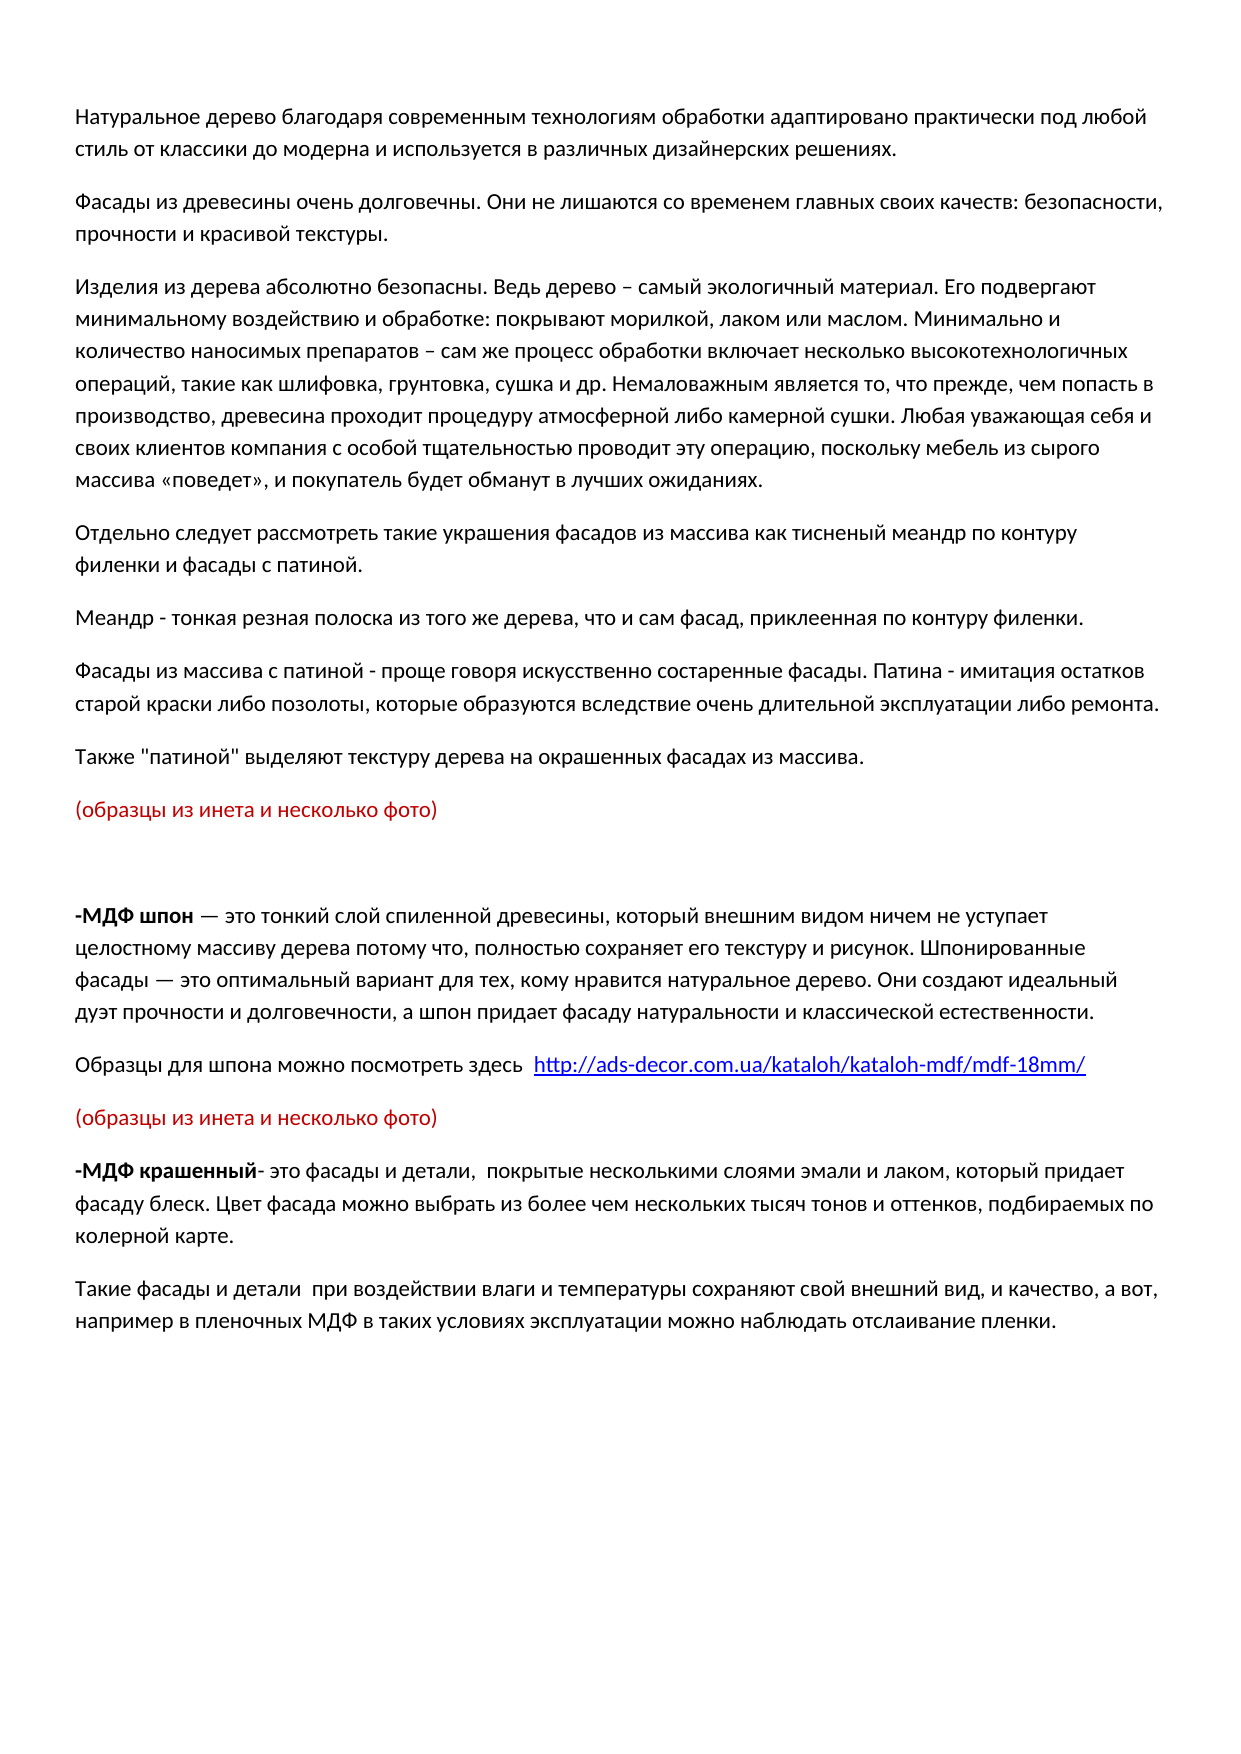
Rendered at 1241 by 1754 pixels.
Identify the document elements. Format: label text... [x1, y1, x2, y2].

text Образцы для шпона можно посмотреть здесь http://ads-decor.com.ua/kataloh/kataloh-mdf/mdf-18mm/ [75, 1050, 1165, 1078]
text Меандр - тонкая резная полоска из того же дерева, что и сам фасад, приклеенная по контуру филенки. [75, 603, 1165, 632]
text Изделия из дерева абсолютно безопасны. Ведь дерево – самый экологичный материал. Его подвергают минимальному воздействию и обработке: покрывают морилкой, лаком или маслом. Минимально и количество наносимых препаратов – сам же процесс обработки включает несколько высокотехнологичных операций, такие как шлифовка, грунтовка, сушка и др. Немаловажным является то, что прежде, чем попасть в производство, древесина проходит процедуру атмосферной либо камерной сушки. Любая уважающая себя и своих клиентов компания с особой тщательностью проводит эту операцию, поскольку мебель из сырого массива «поведет», и покупатель будет обманут в лучших ожиданиях. [75, 272, 1165, 493]
text (образцы из инета и несколько фото) [75, 795, 1165, 823]
text -МДФ крашенный- это фасады и детали, покрытые несколькими слоями эмали и лаком, который придает фасаду блеск. Цвет фасада можно выбрать из более чем нескольких тысяч тонов и оттенков, подбираемых по колерной карте. [75, 1156, 1165, 1249]
text -МДФ шпон — это тонкий слой спиленной древесины, который внешним видом ничем не уступает целостному массиву дерева потому что, полностью сохраняет его текстуру и рисунок. Шпонированные фасады — это оптимальный вариант для тех, кому нравится натуральное дерево. Они создают идеальный дуэт прочности и долговечности, а шпон придает фасаду натуральности и классической естественности. [75, 901, 1165, 1025]
text Фасады из массива с патиной - проще говоря искусственно состаренные фасады. Патина - имитация остатков старой краски либо позолоты, которые образуются вследствие очень длительной эксплуатации либо ремонта. [75, 657, 1165, 717]
text Также "патиной" выделяют текстуру дерева на окрашенных фасадах из массива. [75, 742, 1165, 770]
text Фасады из древесины очень долговечны. Они не лишаются со временем главных своих качеств: безопасности, прочности и красивой текстуры. [75, 187, 1165, 247]
text (образцы из инета и несколько фото) [75, 1103, 1165, 1131]
text Натуральное дерево благодаря современным технологиям обработки адаптировано практически под любой стиль от классики до модерна и используется в различных дизайнерских решениях. [75, 102, 1165, 162]
text Такие фасады и детали при воздействии влаги и температуры сохраняют свой внешний вид, и качество, а вот, например в пленочных МДФ в таких условиях эксплуатации можно наблюдать отслаивание пленки. [75, 1274, 1165, 1334]
text Отдельно следует рассмотреть такие украшения фасадов из массива как тисненый меандр по контуру филенки и фасады с патиной. [75, 518, 1165, 578]
